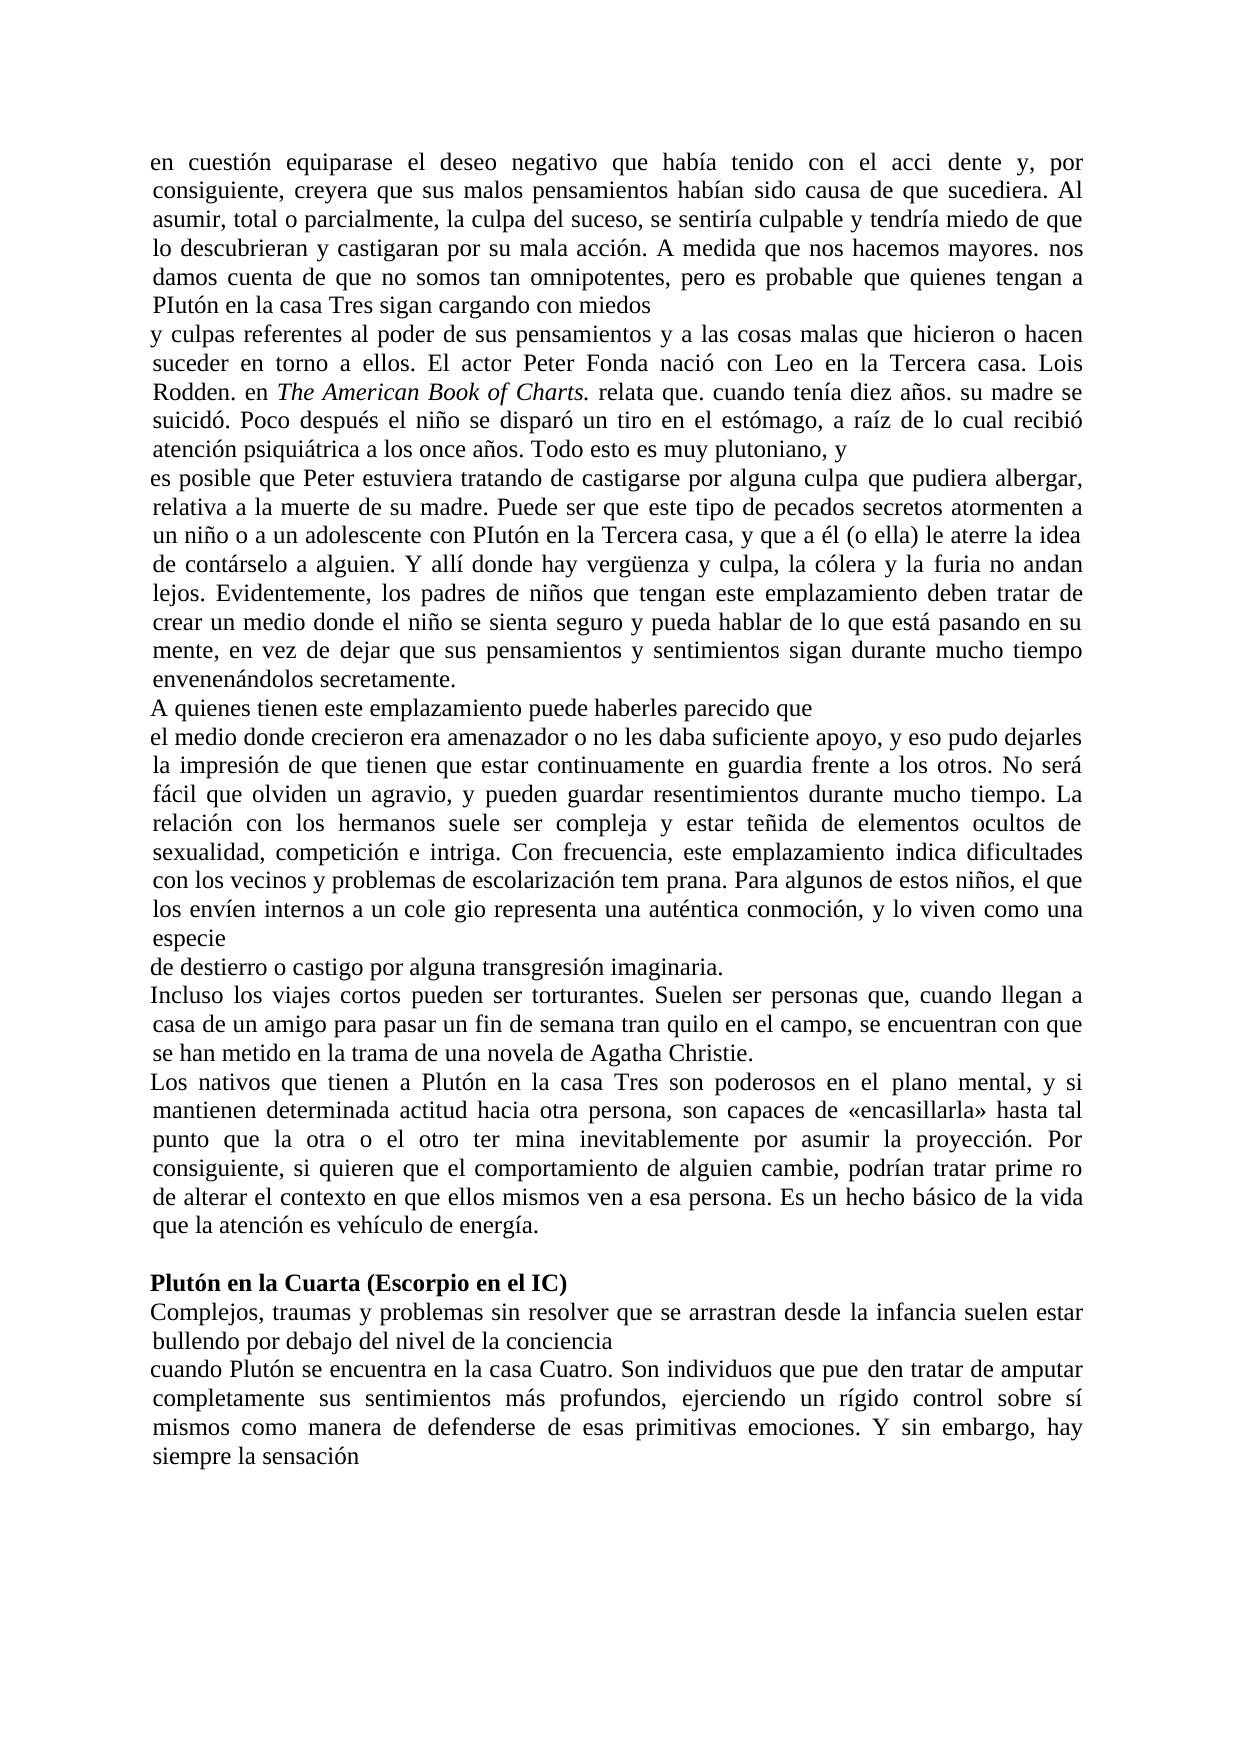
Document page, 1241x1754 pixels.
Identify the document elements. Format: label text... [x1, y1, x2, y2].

text Complejos, traumas y problemas sin resolver que se arrastran desde la infancia suelen estar bullendo por debajo del nivel de la conciencia [150, 1297, 1083, 1354]
text y culpas referentes al poder de sus pensamientos y a las cosas malas que hicieron o hacen suceder en torno a ellos. El actor Peter Fonda nació con Leo en la Tercera casa. Lois Rodden. en The American Book of Charts. relata que. cuando tenía diez años. su madre se suicidó. Poco después el niño se disparó un tiro en el estómago, a raíz de lo cual recibió atención psiquiátrica a los once años. Todo esto es muy plutoniano, y [150, 319, 1083, 463]
text cuando Plutón se encuentra en la casa Cuatro. Son individuos que pue den tratar de amputar completamente sus sentimientos más profundos, ejerciendo un rígido control sobre sí mismos como manera de defenderse de esas primitivas emociones. Y sin embargo, hay siempre la sensación [150, 1354, 1083, 1469]
text es posible que Peter estuviera tratando de castigarse por alguna culpa que pudiera albergar, relativa a la muerte de su madre. Puede ser que este tipo de pecados secretos atormenten a un niño o a un adolescente con PIutón en la Tercera casa, y que a él (o ella) le aterre la idea de contárselo a alguien. Y allí donde hay vergüenza y culpa, la cólera y la furia no andan lejos. Evidentemente, los padres de niños que tengan este emplazamiento deben tratar de crear un medio donde el niño se sienta seguro y pueda hablar de lo que está pasando en su mente, en vez de dejar que sus pensamientos y sentimientos sigan durante mucho tiempo envenenándolos secretamente. [150, 463, 1083, 693]
text A quienes tienen este emplazamiento puede haberles parecido que [150, 693, 1083, 722]
subtitle Plutón en la Cuarta (Escorpio en el IC) [150, 1268, 1083, 1297]
text en cuestión equiparase el deseo negativo que había tenido con el acci dente y, por consiguiente, creyera que sus malos pensamientos habían sido causa de que sucediera. Al asumir, total o parcialmente, la culpa del suceso, se sentiría culpable y tendría miedo de que lo descubrieran y castigaran por su mala acción. A medida que nos hacemos mayores. nos damos cuenta de que no somos tan omnipotentes, pero es probable que quienes tengan a PIutón en la casa Tres sigan cargando con miedos [150, 147, 1083, 319]
text el medio donde crecieron era amenazador o no les daba suficiente apoyo, y eso pudo dejarles la impresión de que tienen que estar continuamente en guardia frente a los otros. No será fácil que olviden un agravio, y pueden guardar resentimientos durante mucho tiempo. La relación con los hermanos suele ser compleja y estar teñida de elementos ocultos de sexualidad, competición e intriga. Con frecuencia, este emplazamiento indica dificultades con los vecinos y problemas de escolarización tem prana. Para algunos de estos niños, el que los envíen internos a un cole gio representa una auténtica conmoción, y lo viven como una especie [150, 722, 1083, 952]
text de destierro o castigo por alguna transgresión imaginaria. [150, 952, 1083, 980]
text Incluso los viajes cortos pueden ser torturantes. Suelen ser personas que, cuando llegan a casa de un amigo para pasar un fin de semana tran quilo en el campo, se encuentran con que se han metido en la trama de una novela de Agatha Christie. [150, 980, 1083, 1067]
text Los nativos que tienen a Plutón en la casa Tres son poderosos en el plano mental, y si mantienen determinada actitud hacia otra persona, son capaces de «encasillarla» hasta tal punto que la otra o el otro ter mina inevitablemente por asumir la proyección. Por consiguiente, si quieren que el comportamiento de alguien cambie, podrían tratar prime ro de alterar el contexto en que ellos mismos ven a esa persona. Es un hecho básico de la vida que la atención es vehículo de energía. [150, 1067, 1083, 1239]
